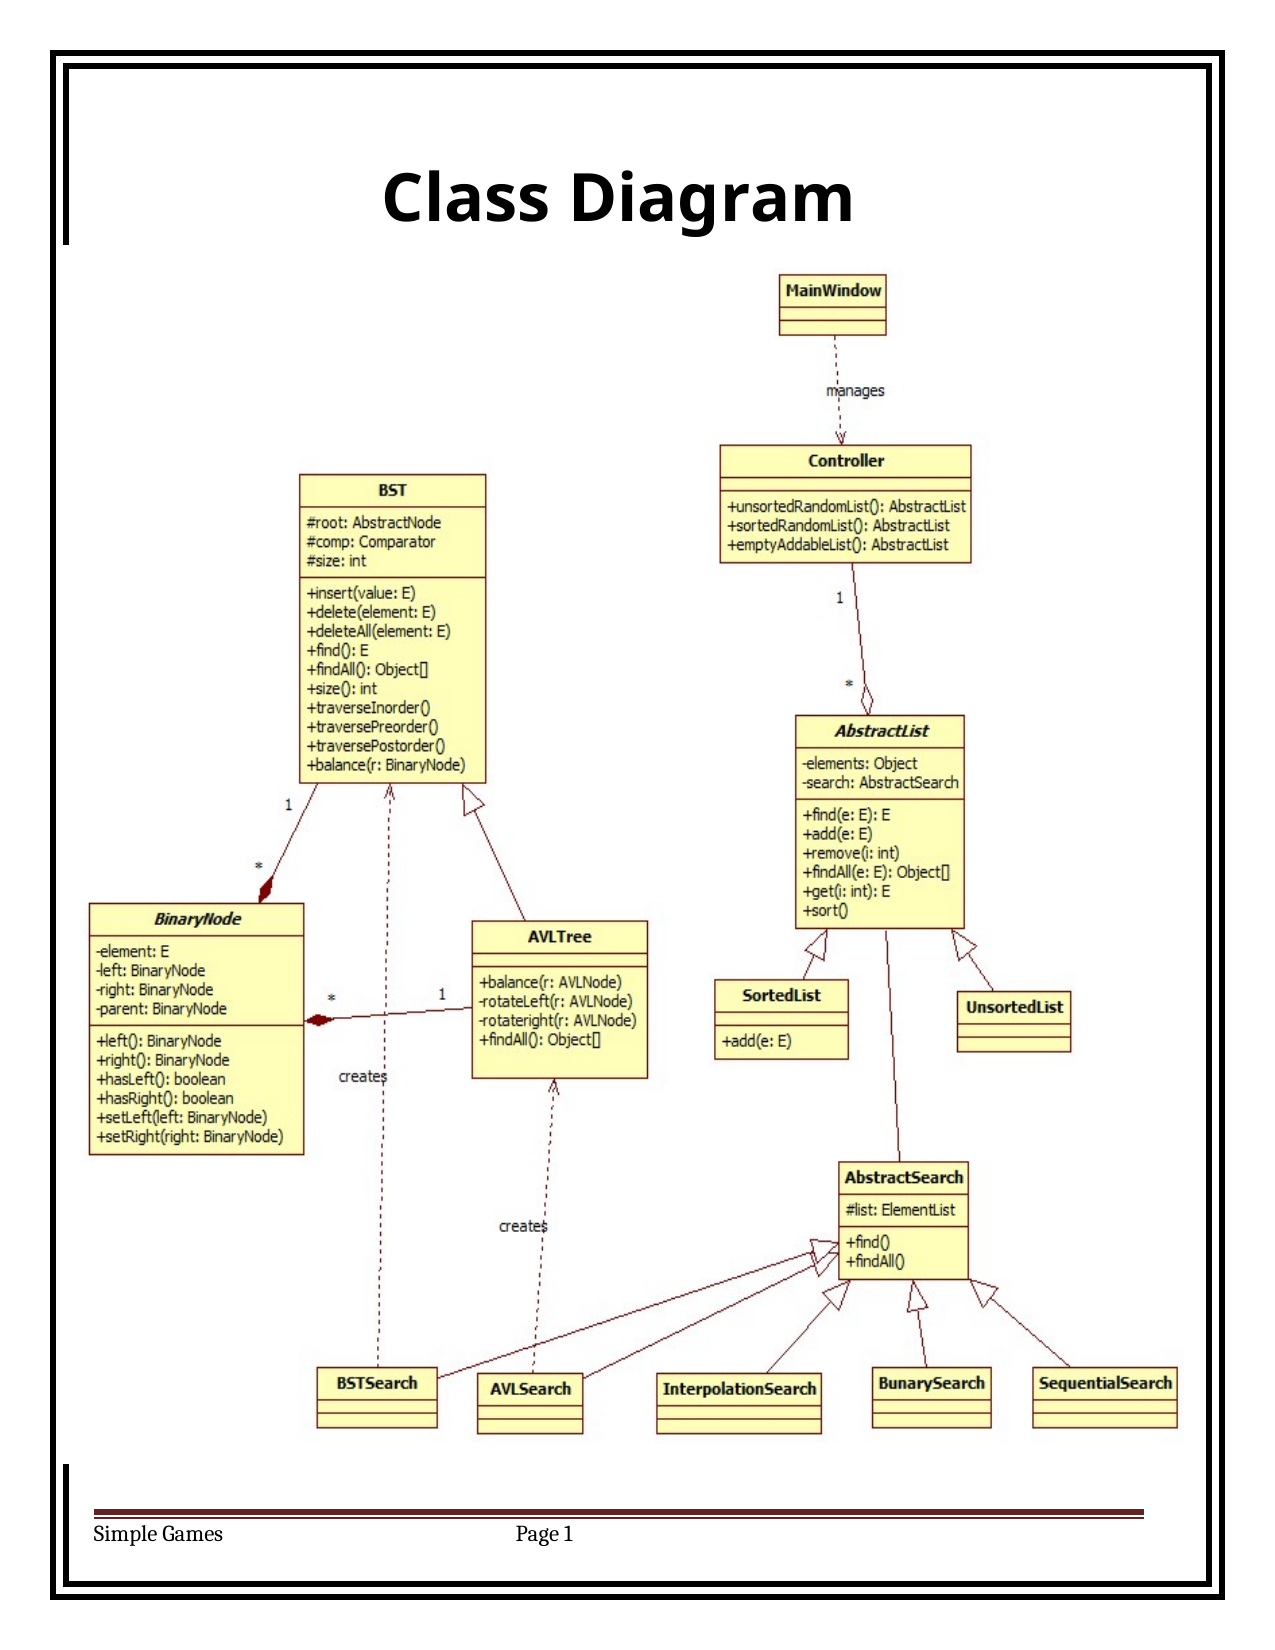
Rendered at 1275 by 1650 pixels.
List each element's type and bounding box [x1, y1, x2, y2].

picture [62, 245, 1205, 1464]
